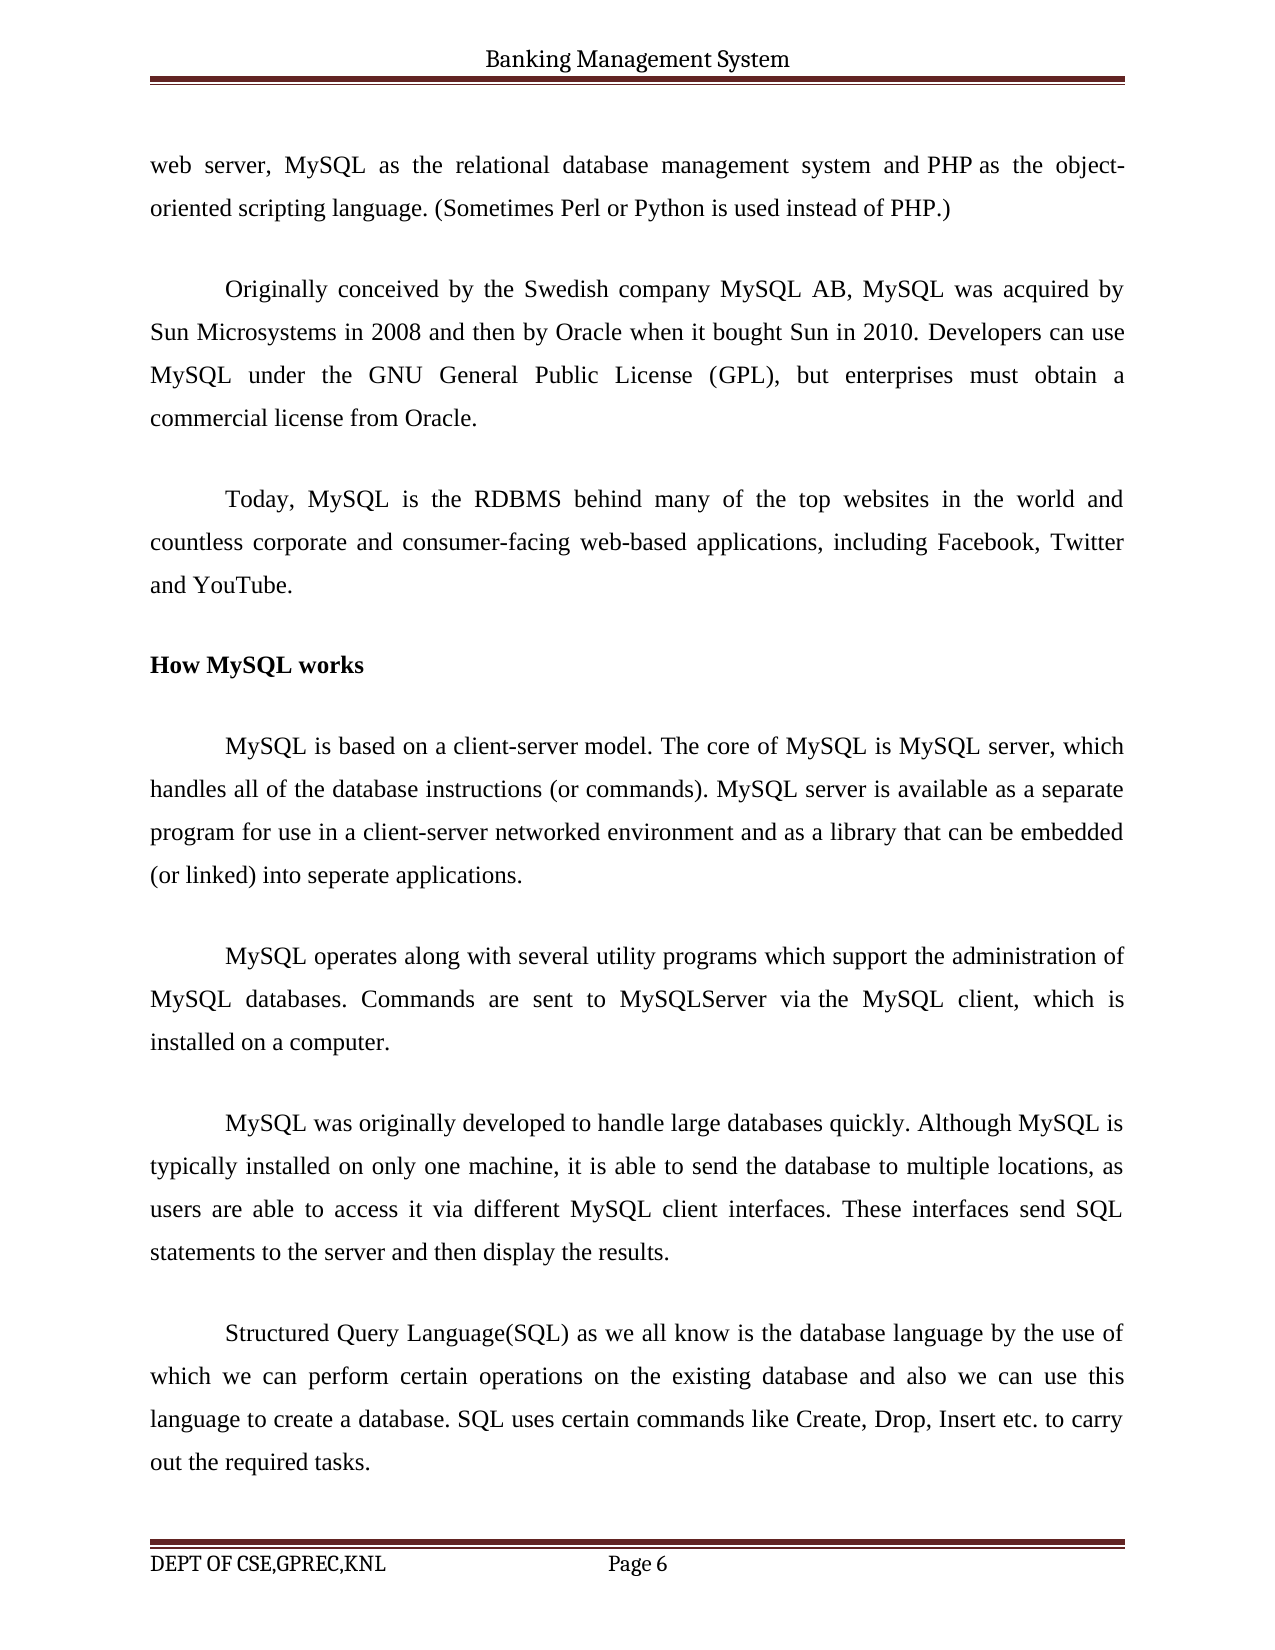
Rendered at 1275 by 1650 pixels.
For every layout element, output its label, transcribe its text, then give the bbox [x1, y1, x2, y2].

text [150, 150, 1125, 222]
text Originally conceived by the Swedish company MySQL AB, MySQL was acquired by Sun Microsystems in 2008 and then by Oracle when it bought Sun in 2010. Developers can use MySQL under the GNU General Public License (GPL), but enterprises must obtain a commercial license from Oracle. [150, 274, 1125, 432]
text MySQL was originally developed to handle large databases quickly. Although MySQL is typically installed on only one machine, it is able to send the database to multiple locations, as users are able to access it via different MySQL client interfaces. These interfaces send SQL statements to the server and then display the results. [150, 1108, 1125, 1266]
text Structured Query Language(SQL) as we all know is the database language by the use of which we can perform certain operations on the existing database and also we can use this language to create a database. SQL uses certain commands like Create, Drop, Insert etc. to carry out the required tasks. [150, 1318, 1125, 1476]
text MySQL operates along with several utility programs which support the administration of MySQL databases. Commands are sent to MySQLServer via the MySQL client, which is installed on a computer. [150, 941, 1125, 1056]
text Today, MySQL is the RDBMS behind many of the top websites in the world and countless corporate and consumer-facing web-based applications, including Facebook, Twitter and YouTube. [150, 484, 1125, 599]
subtitle How MySQL works [150, 651, 1125, 679]
text MySQL is based on a client-server model. The core of MySQL is MySQL server, which handles all of the database instructions (or commands). MySQL server is available as a separate program for use in a client-server networked environment and as a library that can be embedded (or linked) into seperate applications. [150, 731, 1125, 889]
